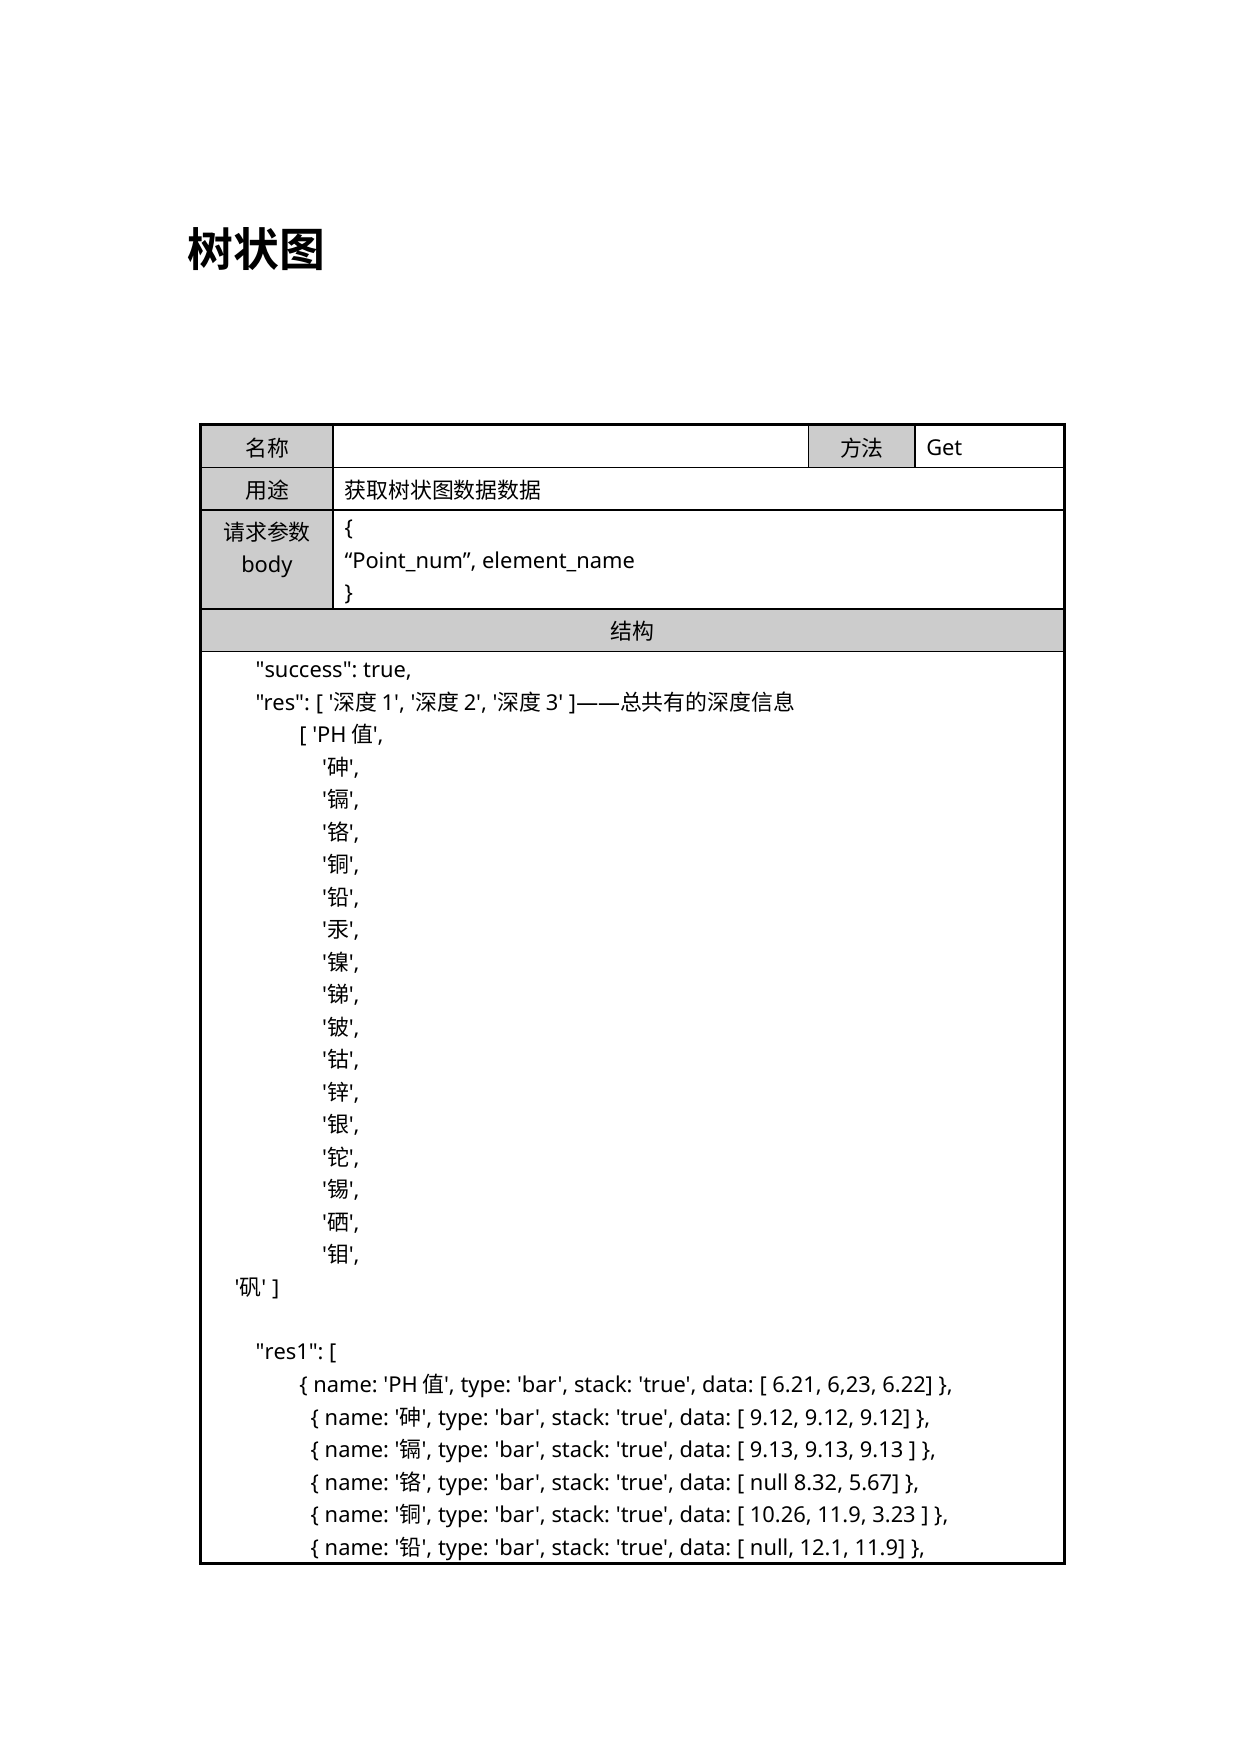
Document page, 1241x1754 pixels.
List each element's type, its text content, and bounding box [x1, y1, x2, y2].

table_header 方法 [809, 426, 914, 467]
table_cell { “Point_num”, element_name } [334, 511, 1063, 608]
table_cell 结构 [202, 610, 1063, 651]
table_cell 请求参数body [202, 511, 332, 608]
table_header [334, 426, 808, 467]
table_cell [202, 652, 1063, 1562]
table_cell 获取树状图数据数据 [334, 468, 1063, 509]
table_cell 用途 [202, 468, 332, 509]
table_header Get [916, 426, 1063, 467]
subtitle 树状图 [187, 197, 1053, 295]
table_header 名称 [202, 426, 332, 467]
